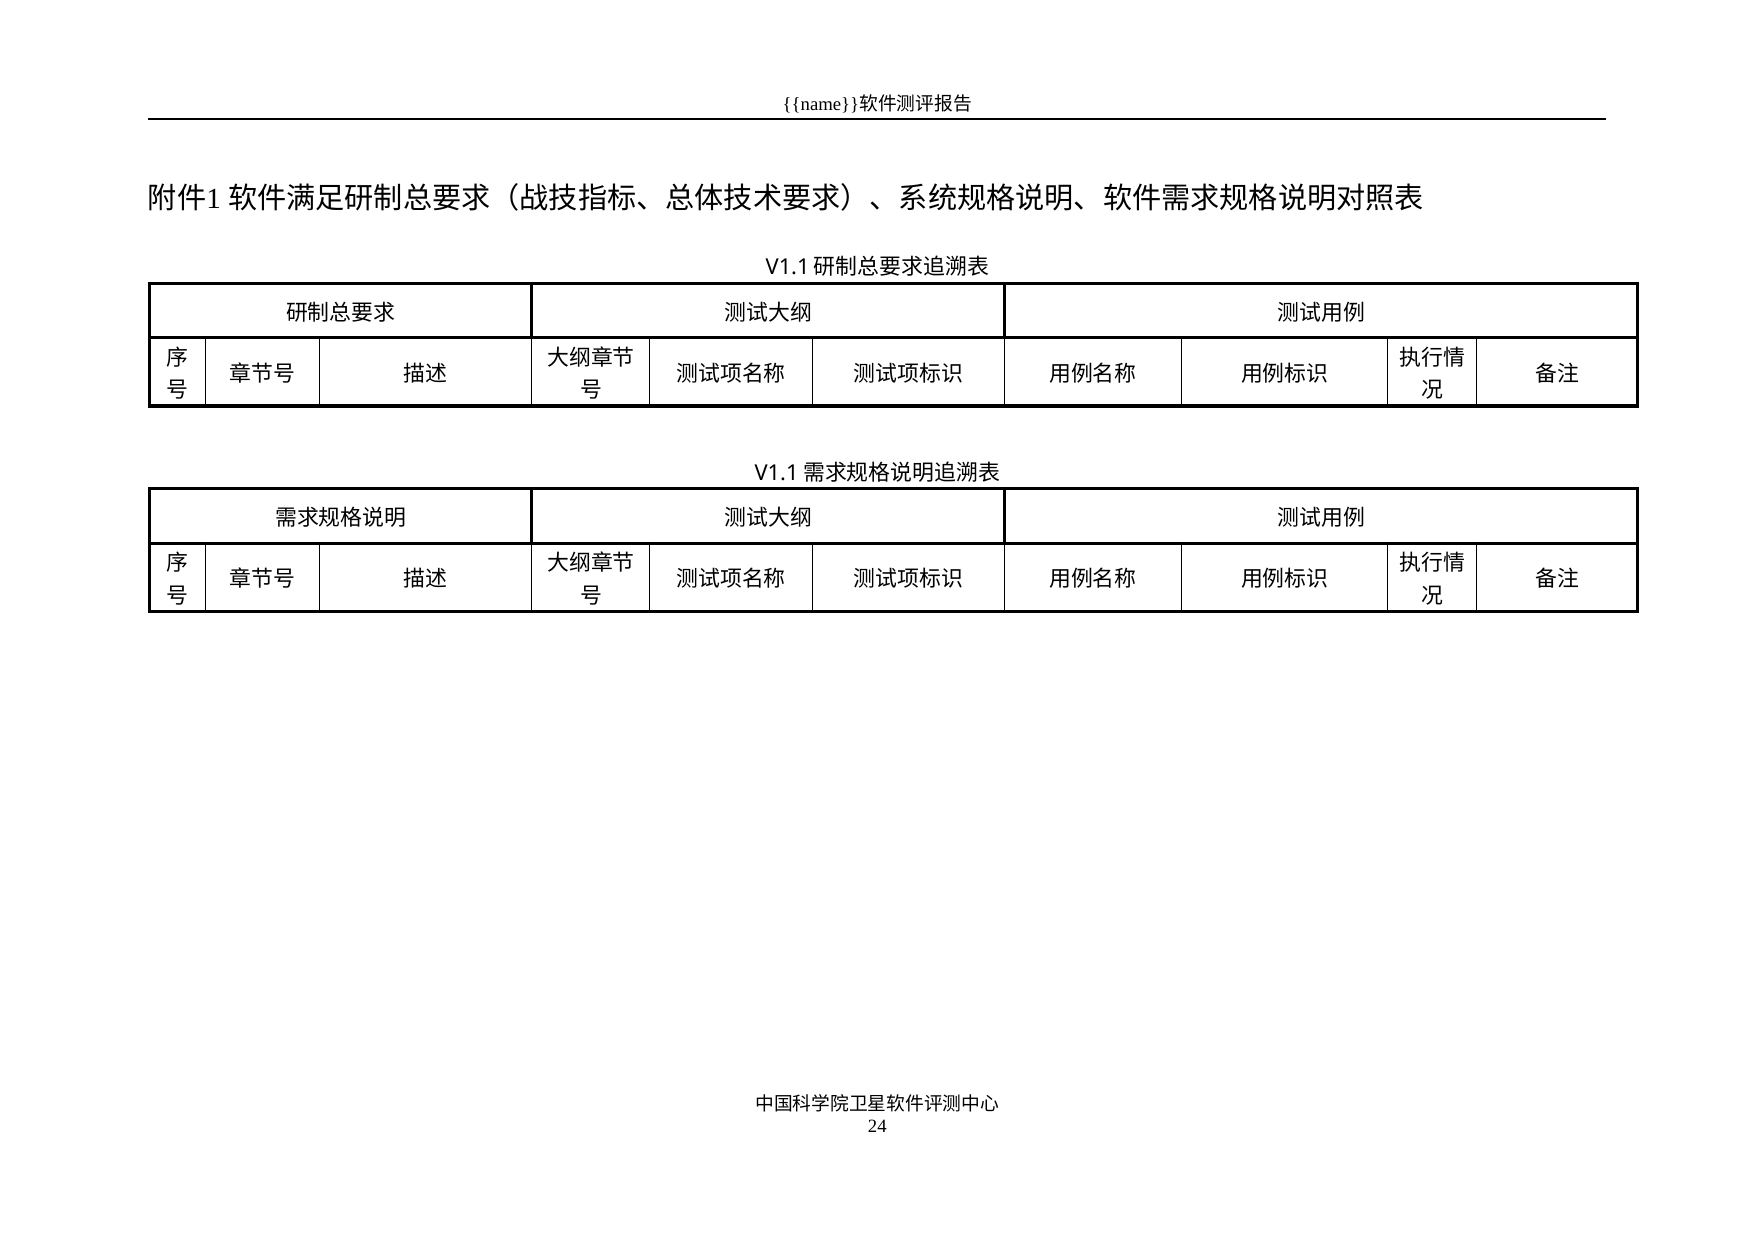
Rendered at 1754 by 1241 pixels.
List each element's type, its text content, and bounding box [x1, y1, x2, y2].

subtitle 软件满足研制总要求（战技指标、总体技术要求）、系统规格说明、软件需求规格说明对照表 [148, 163, 1606, 228]
